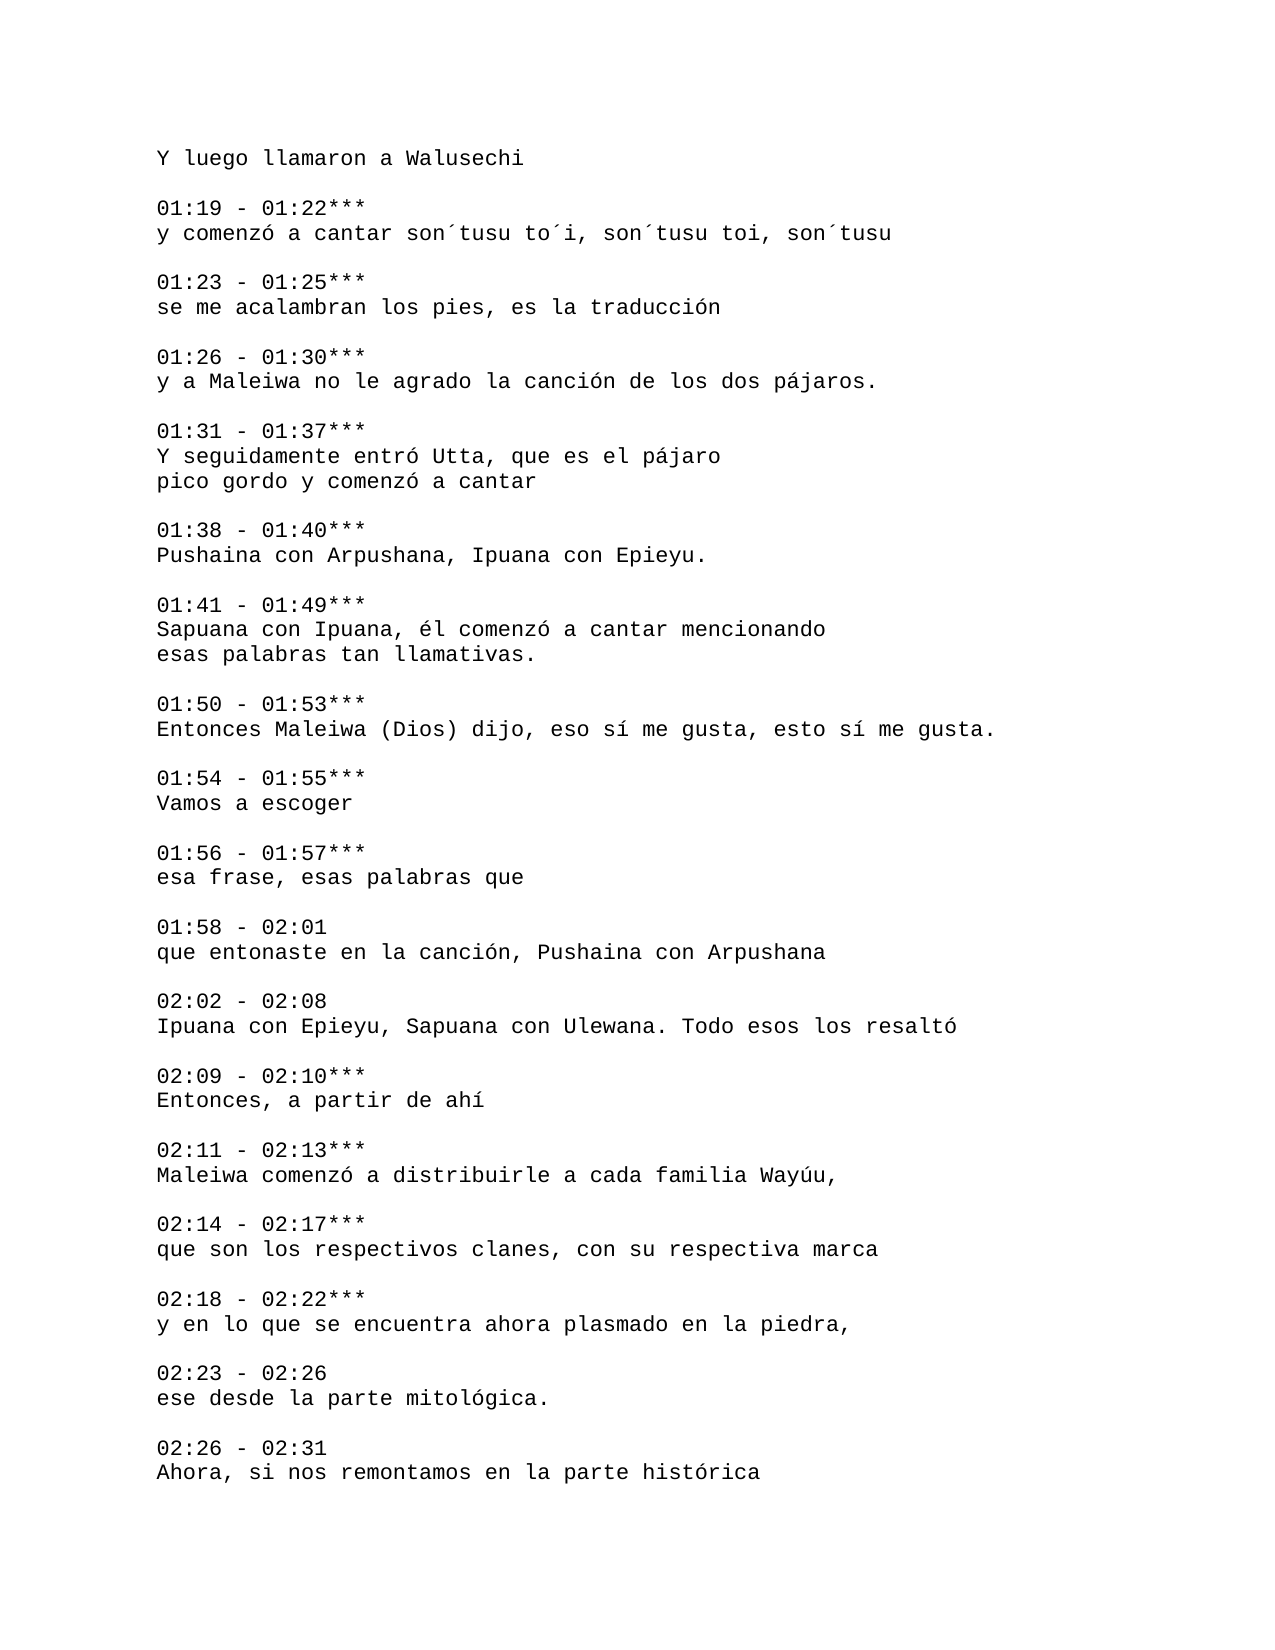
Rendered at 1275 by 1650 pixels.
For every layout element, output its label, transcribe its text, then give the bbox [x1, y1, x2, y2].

text 01:54 - 01:55*** [156, 767, 1118, 792]
text 02:14 - 02:17*** [156, 1214, 1118, 1238]
text 01:26 - 01:30*** [156, 346, 1118, 371]
text Entonces, a partir de ahí [156, 1090, 1118, 1114]
text 02:18 - 02:22*** [156, 1288, 1118, 1313]
text 02:23 - 02:26 [156, 1362, 1118, 1387]
text 01:50 - 01:53*** [156, 693, 1118, 718]
text Vamos a escoger [156, 792, 1118, 817]
text y a Maleiwa no le agrado la canción de los dos pájaros. [156, 371, 1118, 396]
text 02:09 - 02:10*** [156, 1065, 1118, 1090]
text Y seguidamente entró Utta, que es el pájaro [156, 445, 1118, 470]
text que son los respectivos clanes, con su respectiva marca [156, 1238, 1118, 1263]
text Sapuana con Ipuana, él comenzó a cantar mencionando [156, 619, 1118, 643]
text Y luego llamaron a Walusechi [156, 148, 1118, 172]
text Maleiwa comenzó a distribuirle a cada familia Wayúu, [156, 1164, 1118, 1189]
text 01:23 - 01:25*** [156, 272, 1118, 296]
text 01:58 - 02:01 [156, 916, 1118, 941]
text 01:31 - 01:37*** [156, 420, 1118, 445]
text Pushaina con Arpushana, Ipuana con Epieyu. [156, 544, 1118, 569]
text 02:26 - 02:31 [156, 1437, 1118, 1462]
text y en lo que se encuentra ahora plasmado en la piedra, [156, 1313, 1118, 1338]
text esa frase, esas palabras que [156, 867, 1118, 891]
text 01:19 - 01:22*** [156, 197, 1118, 222]
text y comenzó a cantar son´tusu to´i, son´tusu toi, son´tusu [156, 222, 1118, 247]
text pico gordo y comenzó a cantar [156, 470, 1118, 495]
text Ipuana con Epieyu, Sapuana con Ulewana. Todo esos los resaltó [156, 1015, 1118, 1040]
text 01:41 - 01:49*** [156, 594, 1118, 619]
text ese desde la parte mitológica. [156, 1387, 1118, 1412]
text 01:38 - 01:40*** [156, 519, 1118, 544]
text Entonces Maleiwa (Dios) dijo, eso sí me gusta, esto sí me gusta. [156, 718, 1118, 743]
text que entonaste en la canción, Pushaina con Arpushana [156, 941, 1118, 966]
text 02:11 - 02:13*** [156, 1139, 1118, 1164]
text esas palabras tan llamativas. [156, 643, 1118, 668]
text 02:02 - 02:08 [156, 991, 1118, 1015]
text se me acalambran los pies, es la traducción [156, 296, 1118, 321]
text 01:56 - 01:57*** [156, 842, 1118, 867]
text Ahora, si nos remontamos en la parte histórica [156, 1462, 1118, 1486]
